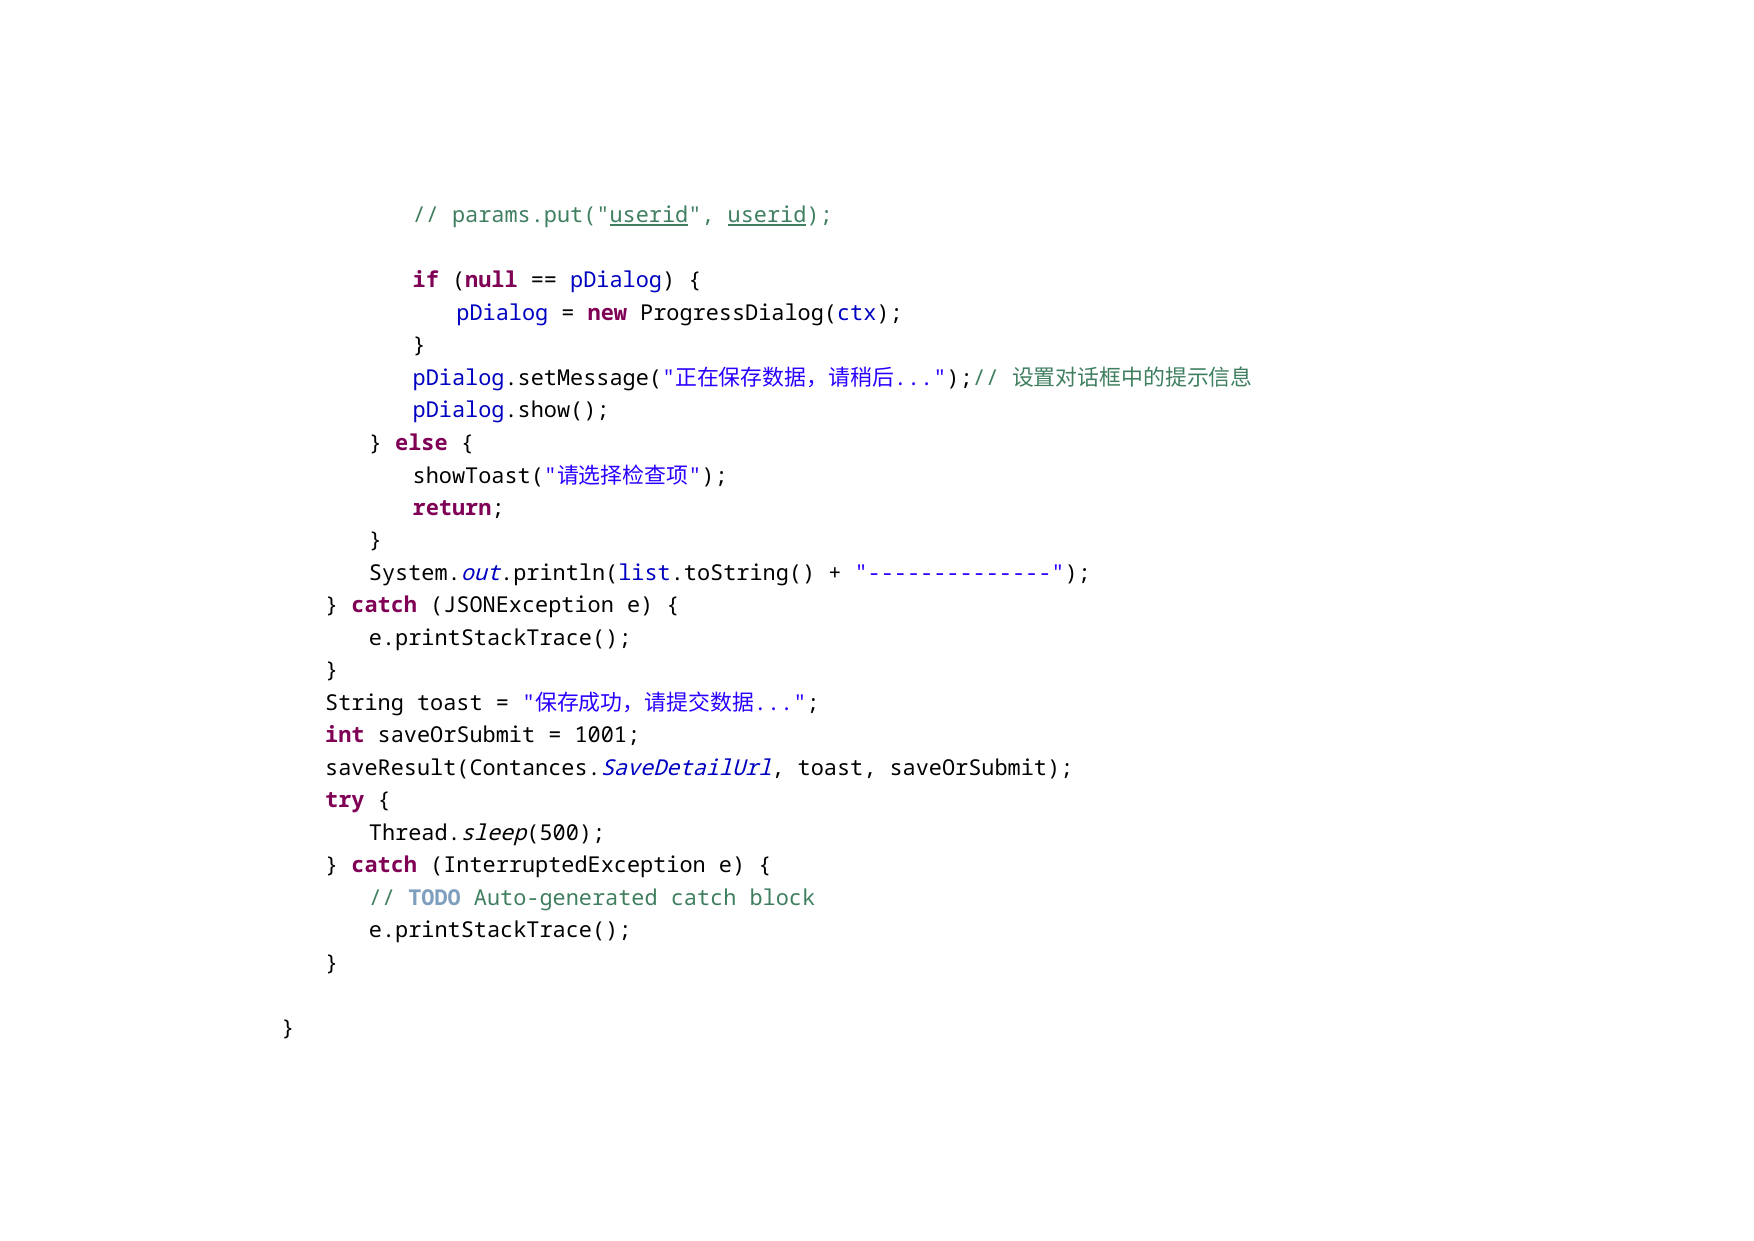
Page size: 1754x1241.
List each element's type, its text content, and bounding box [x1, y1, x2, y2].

text // params.put("userid", userid); [150, 198, 1604, 230]
text } [150, 945, 1604, 978]
text if (null == pDialog) { [150, 263, 1604, 295]
text e.printStackTrace(); [150, 620, 1604, 653]
text pDialog.show(); [150, 393, 1604, 425]
text } else { [150, 425, 1604, 458]
text int saveOrSubmit = 1001; [150, 718, 1604, 750]
text System.out.println(list.toString() + "--------------"); [150, 555, 1604, 588]
text saveResult(Contances.SaveDetailUrl, toast, saveOrSubmit); [150, 750, 1604, 783]
text Thread.sleep(500); [150, 815, 1604, 848]
text showToast("请选择检查项"); [150, 458, 1604, 490]
text } [150, 653, 1604, 685]
text try { [150, 783, 1604, 815]
text } [150, 328, 1604, 360]
text pDialog = new ProgressDialog(ctx); [150, 295, 1604, 328]
text e.printStackTrace(); [150, 913, 1604, 945]
text return; [150, 490, 1604, 523]
text } [150, 1010, 1604, 1043]
text } catch (InterruptedException e) { [150, 848, 1604, 880]
text } [150, 523, 1604, 555]
text } catch (JSONException e) { [150, 588, 1604, 620]
text String toast = "保存成功，请提交数据..."; [150, 685, 1604, 718]
text pDialog.setMessage("正在保存数据，请稍后...");// 设置对话框中的提示信息 [150, 360, 1604, 393]
text // TODO Auto-generated catch block [150, 880, 1604, 913]
